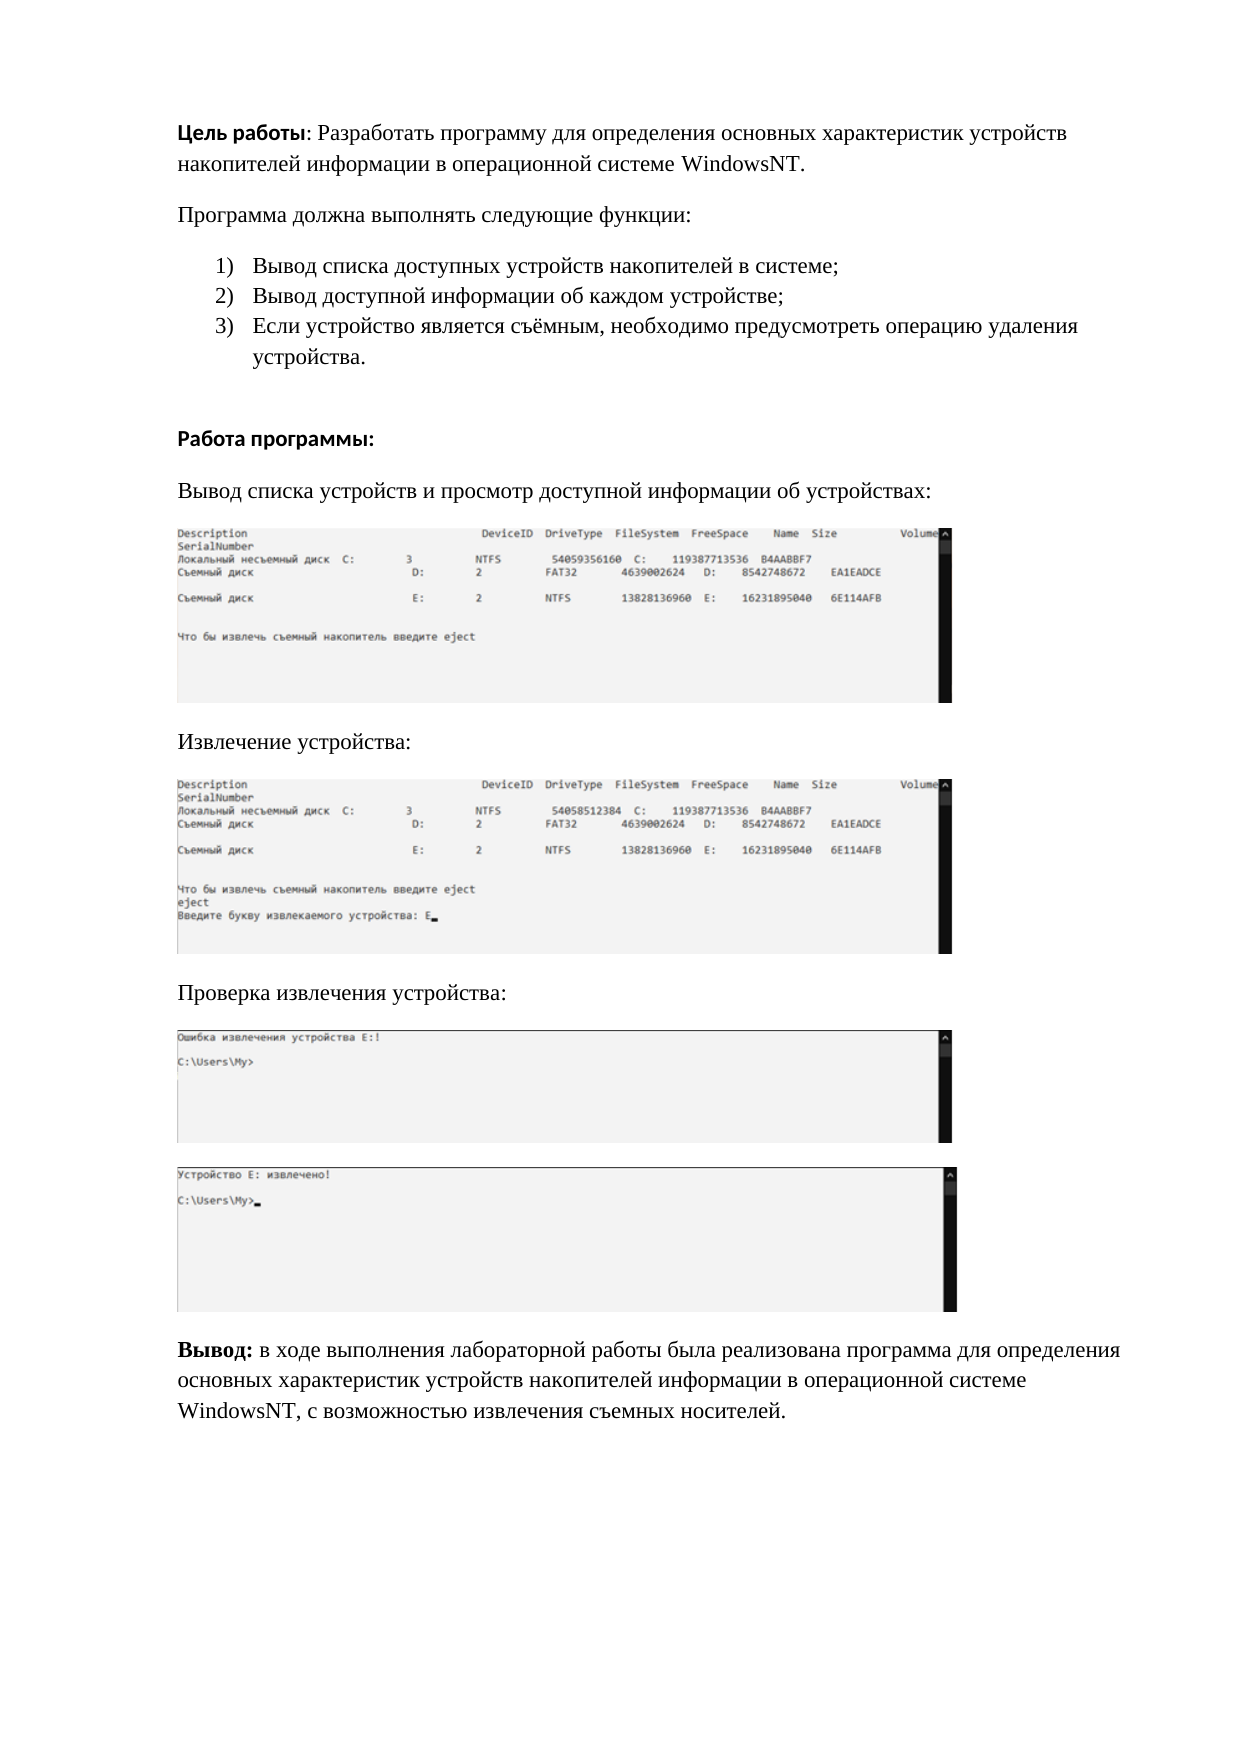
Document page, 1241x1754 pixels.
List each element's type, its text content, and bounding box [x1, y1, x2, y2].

text Программа должна выполнять следующие функции: [177, 201, 1152, 227]
text Работа программы: [177, 424, 1152, 452]
text Извлечение устройства: [177, 728, 1152, 754]
list Вывод списка доступных устройств накопителей в системе; [215, 252, 1152, 278]
text Вывод: в ходе выполнения лабораторной работы была реализована программа для определения основных характеристик устройств накопителей информации в операционной системе WindowsNT, с возможностью извлечения съемных носителей. [177, 1336, 1152, 1423]
text Вывод списка устройств и просмотр доступной информации об устройствах: [177, 477, 1152, 503]
list Если устройство является съёмным, необходимо предусмотреть операцию удаления устройства. [215, 312, 1152, 369]
text Цель работы: Разработать программу для определения основных характеристик устройств накопителей информации в операционной системе WindowsNT. [177, 118, 1152, 176]
picture [177, 779, 953, 954]
picture [177, 1167, 958, 1312]
list Вывод доступной информации об каждом устройстве; [215, 282, 1152, 309]
text Проверка извлечения устройства: [177, 979, 1152, 1005]
picture [177, 1030, 953, 1143]
picture [177, 528, 953, 703]
